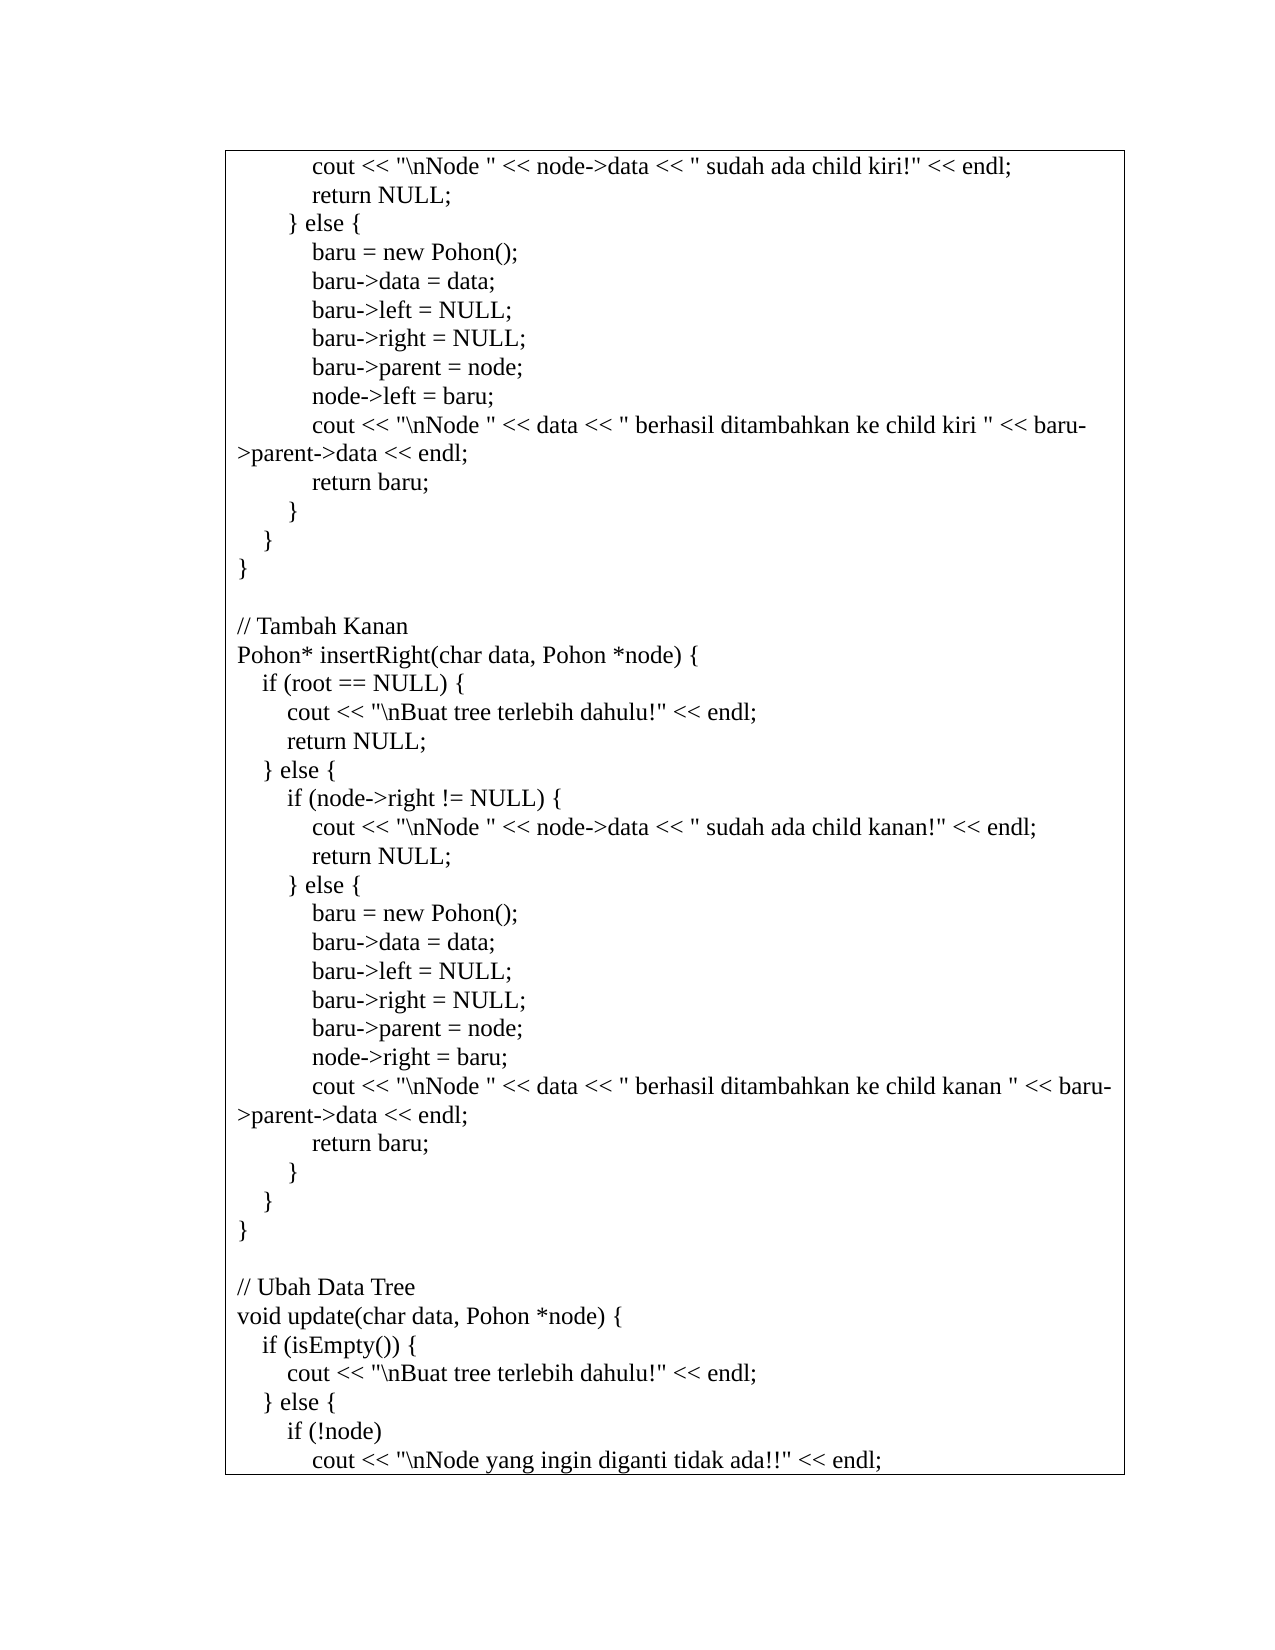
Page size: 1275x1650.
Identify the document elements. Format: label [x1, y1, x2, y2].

table_header [226, 151, 1124, 1473]
